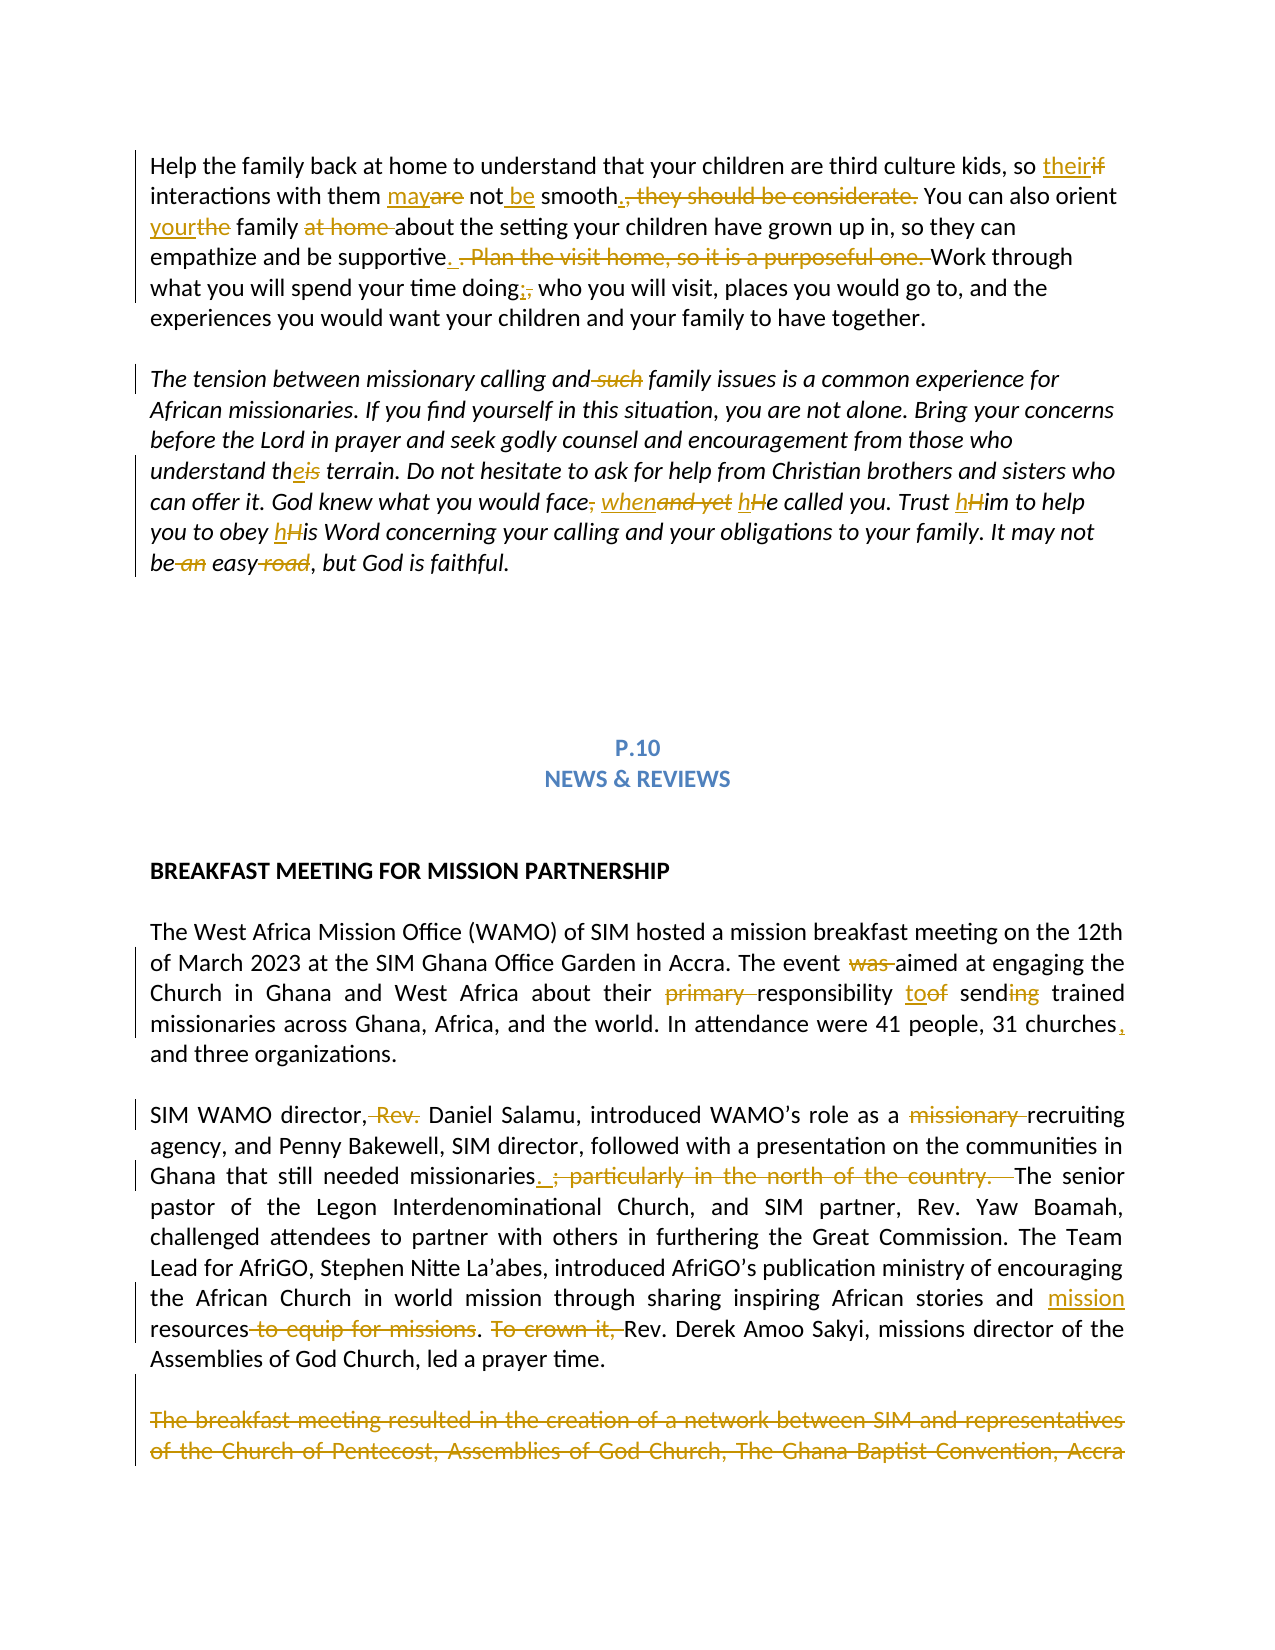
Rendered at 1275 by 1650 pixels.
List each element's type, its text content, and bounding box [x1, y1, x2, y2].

text BREAKFAST MEETING FOR MISSION PARTNERSHIP [150, 855, 1125, 886]
text Help the family back at home to understand that your children are third culture kids, so interactions with them not smooth You can also orient family about the setting your children have grown up in, so they can empathize and be supportiveWork through what you will spend your time doing who you will visit, places you would go to, and the experiences you would want your children and your family to have together. [150, 150, 1125, 333]
text NEWS & REVIEWS [150, 763, 1125, 793]
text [150, 1453, 1125, 1466]
text By the end of the meeting, five applications were received for consideration as SIM missionaries. [150, 1404, 1125, 1421]
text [150, 1423, 1125, 1451]
text The tension between missionary calling and family issues is a common experience for African missionaries. If you find yourself in this situation, you are not alone. Bring your concerns before the Lord in prayer and seek godly counsel and encouragement from those who understand th terrain. Do not hesitate to ask for help from Christian brothers and sisters who can offer it. God knew what you would face e called you. Trust im to help you to obey is Word concerning your calling and your obligations to your family. It may not be easy, but God is faithful. [150, 364, 1125, 577]
text SIM WAMO director, Daniel Salamu, introduced WAMO’s role as a recruiting agency, and Penny Bakewell, SIM director, followed with a presentation on the communities in Ghana that still needed missionariesThe senior pastor of the Legon Interdenominational Church, and SIM partner, Rev. Yaw Boamah, challenged attendees to partner with others in furthering the Great Commission. The Team Lead for AfriGO, Stephen Nitte La’abes, introduced AfriGO’s publication ministry of encouraging the African Church in world mission through sharing inspiring African stories and resources. Rev. Derek Amoo Sakyi, missions director of the Assemblies of God Church, led a prayer time. [150, 1099, 1125, 1374]
text P.10 [150, 732, 1125, 762]
text The West Africa Mission Office (WAMO) of SIM hosted a mission breakfast meeting on the 12th of March 2023 at the SIM Ghana Office Garden in Accra. The event aimed at engaging the Church in Ghana and West Africa about their responsibility send trained missionaries across Ghana, Africa, and the world. In attendance were 41 people, 31 churches and three organizations. [150, 916, 1125, 1069]
